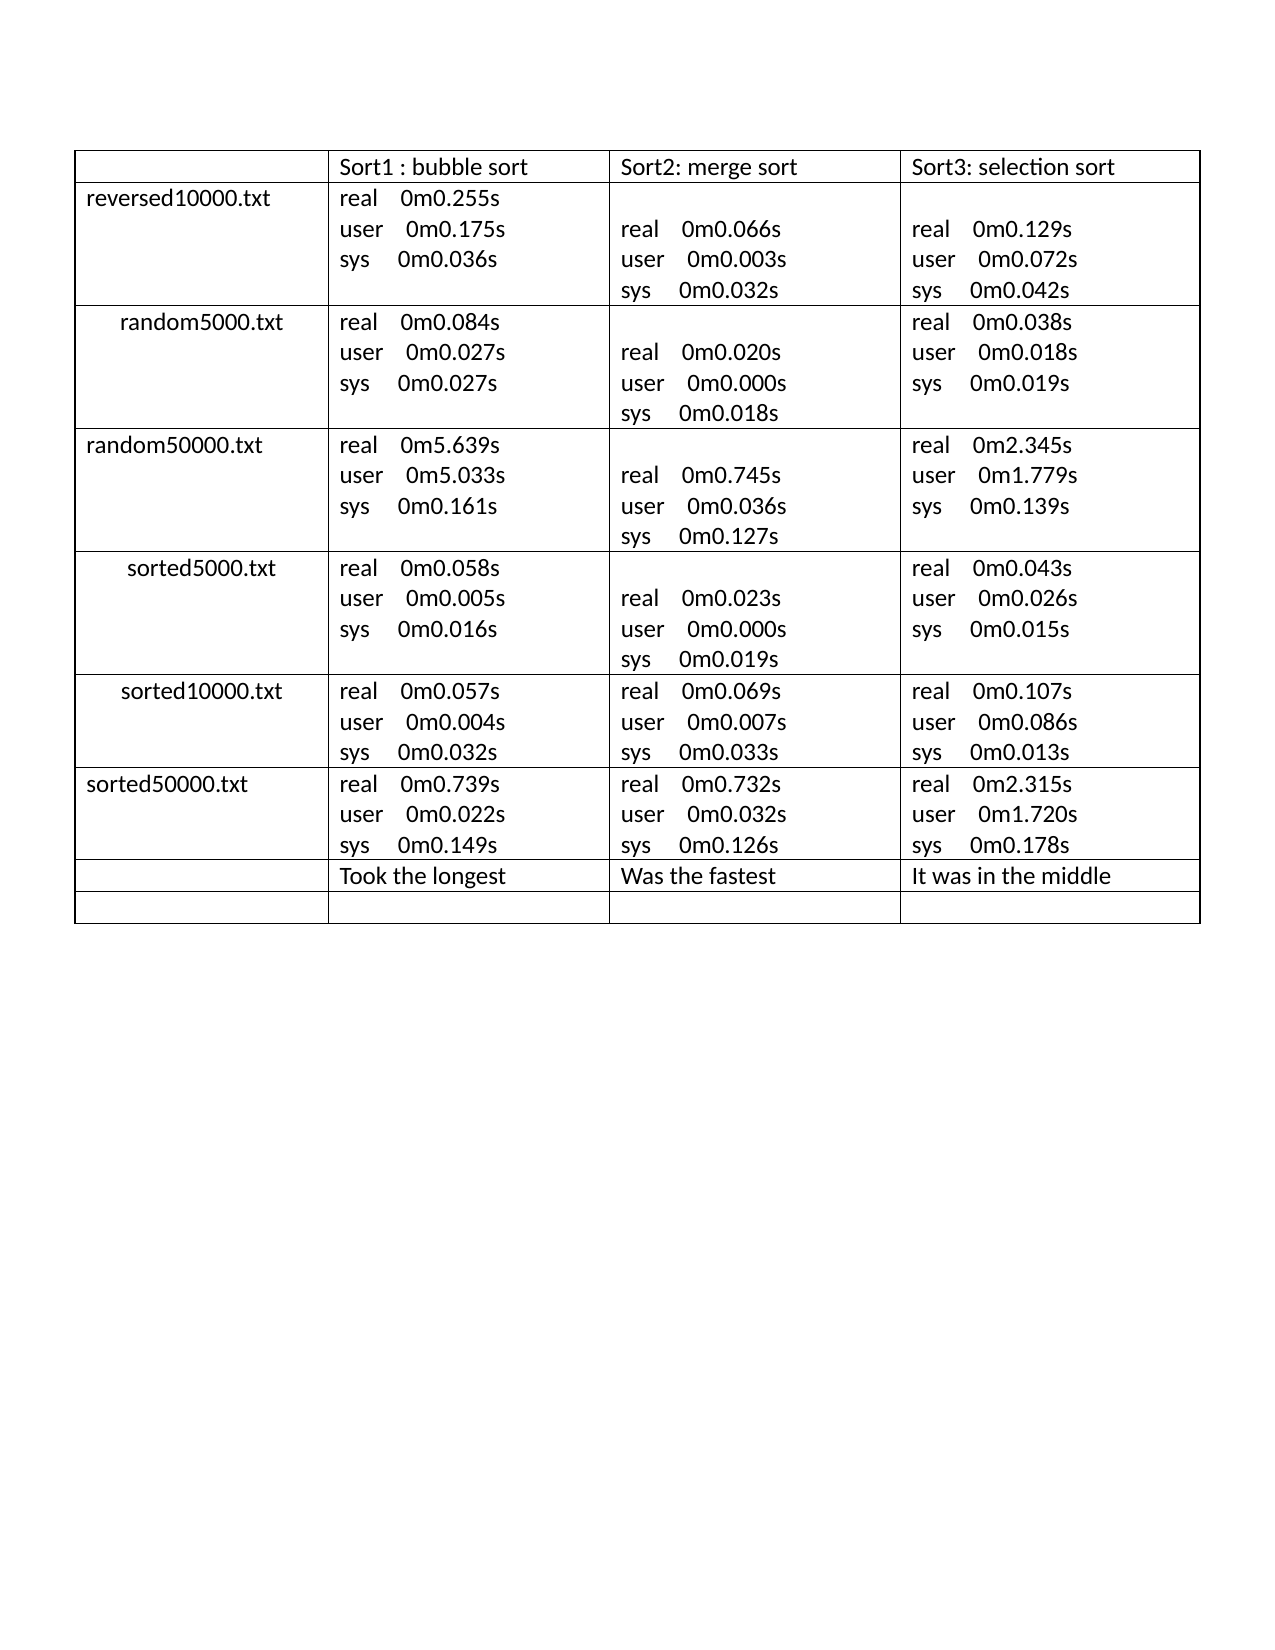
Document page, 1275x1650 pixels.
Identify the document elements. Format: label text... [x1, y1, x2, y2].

table_cell real 0m0.020s user 0m0.000s sys 0m0.018s [610, 306, 900, 428]
table_cell real 0m0.739s user 0m0.022s sys 0m0.149s [329, 768, 609, 859]
table_cell sorted50000.txt [76, 768, 328, 859]
table_cell [901, 892, 1199, 922]
table_cell real 0m0.129s user 0m0.072s sys 0m0.042s [901, 183, 1199, 305]
table_cell real 0m0.107s user 0m0.086s sys 0m0.013s [901, 675, 1199, 767]
table_cell real 0m0.057s user 0m0.004s sys 0m0.032s [329, 675, 609, 767]
table_header Sort2: merge sort [610, 151, 900, 182]
table_cell [610, 892, 900, 922]
table_cell random50000.txt [76, 429, 328, 551]
table_cell real 0m0.084s user 0m0.027s sys 0m0.027s [329, 306, 609, 428]
table_header [76, 151, 328, 182]
table_header Sort1 : bubble sort [329, 151, 609, 182]
table_cell real 0m0.058s user 0m0.005s sys 0m0.016s [329, 552, 609, 674]
table_cell real 0m0.732s user 0m0.032s sys 0m0.126s [610, 768, 900, 859]
table_cell sorted10000.txt [76, 675, 328, 767]
table_cell [76, 860, 328, 891]
table_cell It was in the middle [901, 860, 1199, 891]
table_cell Took the longest [329, 860, 609, 891]
table_cell real 0m0.069s user 0m0.007s sys 0m0.033s [610, 675, 900, 767]
table_cell real 0m0.255s user 0m0.175s sys 0m0.036s [329, 183, 609, 305]
table_cell real 0m0.023s user 0m0.000s sys 0m0.019s [610, 552, 900, 674]
table_cell reversed10000.txt [76, 183, 328, 305]
table_cell sorted5000.txt [76, 552, 328, 674]
table_cell real 0m0.038s user 0m0.018s sys 0m0.019s [901, 306, 1199, 428]
table_cell real 0m2.345s user 0m1.779s sys 0m0.139s [901, 429, 1199, 551]
table_cell [329, 892, 609, 922]
table_cell Was the fastest [610, 860, 900, 891]
table_cell real 0m5.639s user 0m5.033s sys 0m0.161s [329, 429, 609, 551]
table_cell [76, 892, 328, 922]
table_header Sort3: selection sort [901, 151, 1199, 182]
table_cell real 0m0.043s user 0m0.026s sys 0m0.015s [901, 552, 1199, 674]
table_cell real 0m0.066s user 0m0.003s sys 0m0.032s [610, 183, 900, 305]
table_cell random5000.txt [76, 306, 328, 428]
table_cell real 0m0.745s user 0m0.036s sys 0m0.127s [610, 429, 900, 551]
table_cell real 0m2.315s user 0m1.720s sys 0m0.178s [901, 768, 1199, 859]
